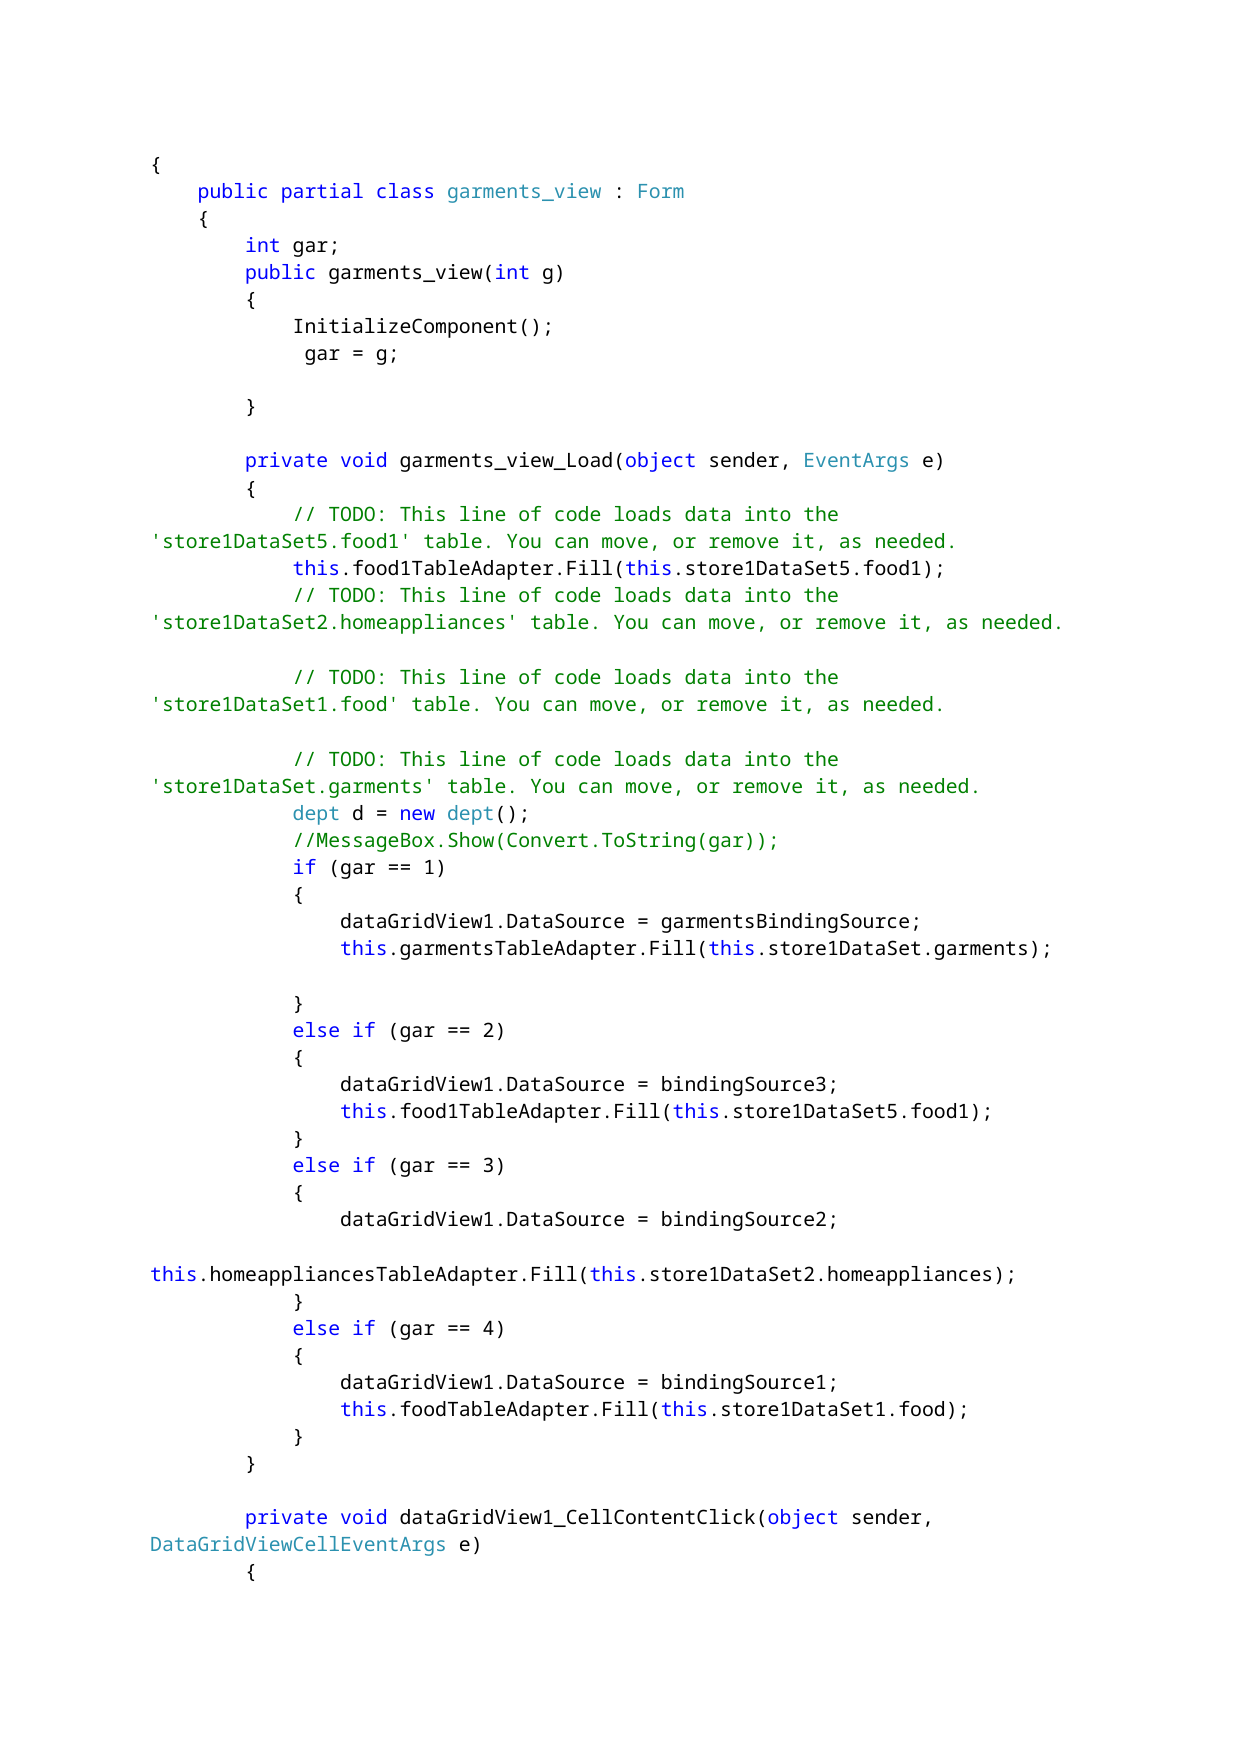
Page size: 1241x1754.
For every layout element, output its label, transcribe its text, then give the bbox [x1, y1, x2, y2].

text { [150, 474, 1090, 501]
text { [150, 204, 1090, 231]
text } [150, 1287, 1090, 1314]
text { [150, 1557, 1090, 1584]
text { [150, 285, 1090, 312]
text } [150, 1449, 1090, 1476]
text this.garmentsTableAdapter.Fill(this.store1DataSet.garments); [150, 934, 1090, 961]
text this.food1TableAdapter.Fill(this.store1DataSet5.food1); [150, 1097, 1090, 1124]
text this.food1TableAdapter.Fill(this.store1DataSet5.food1); [150, 555, 1090, 582]
text { [150, 881, 1090, 907]
text // TODO: This line of code loads data into the 'store1DataSet2.homeappliances' table. You can move, or remove it, as needed. [150, 582, 1090, 636]
text //MessageBox.Show(Convert.ToString(gar)); [150, 827, 1090, 853]
text dataGridView1.DataSource = garmentsBindingSource; [150, 907, 1090, 934]
text // TODO: This line of code loads data into the 'store1DataSet5.food1' table. You can move, or remove it, as needed. [150, 501, 1090, 555]
text int gar; [150, 231, 1090, 258]
text dataGridView1.DataSource = bindingSource3; [150, 1070, 1090, 1097]
text public garments_view(int g) [150, 258, 1090, 285]
text { [150, 150, 1090, 177]
text InitializeComponent(); [150, 312, 1090, 339]
text dept d = new dept(); [150, 799, 1090, 827]
text else if (gar == 2) [150, 1016, 1090, 1043]
text } [150, 393, 1090, 420]
text } [150, 989, 1090, 1016]
text else if (gar == 4) [150, 1314, 1090, 1341]
text { [150, 1341, 1090, 1368]
text private void garments_view_Load(object sender, EventArgs e) [150, 447, 1090, 474]
text dataGridView1.DataSource = bindingSource1; [150, 1368, 1090, 1395]
text } [150, 1422, 1090, 1449]
text this.foodTableAdapter.Fill(this.store1DataSet1.food); [150, 1395, 1090, 1422]
text dataGridView1.DataSource = bindingSource2; [150, 1205, 1090, 1232]
text else if (gar == 3) [150, 1151, 1090, 1178]
text } [150, 1124, 1090, 1151]
text private void dataGridView1_CellContentClick(object sender, DataGridViewCellEventArgs e) [150, 1503, 1090, 1557]
text public partial class garments_view : Form [150, 177, 1090, 204]
text // TODO: This line of code loads data into the 'store1DataSet1.food' table. You can move, or remove it, as needed. [150, 664, 1090, 718]
text if (gar == 1) [150, 853, 1090, 881]
text // TODO: This line of code loads data into the 'store1DataSet.garments' table. You can move, or remove it, as needed. [150, 746, 1090, 799]
text gar = g; [150, 339, 1090, 366]
text this.homeappliancesTableAdapter.Fill(this.store1DataSet2.homeappliances); [150, 1232, 1090, 1287]
text { [150, 1043, 1090, 1070]
text { [150, 1178, 1090, 1205]
